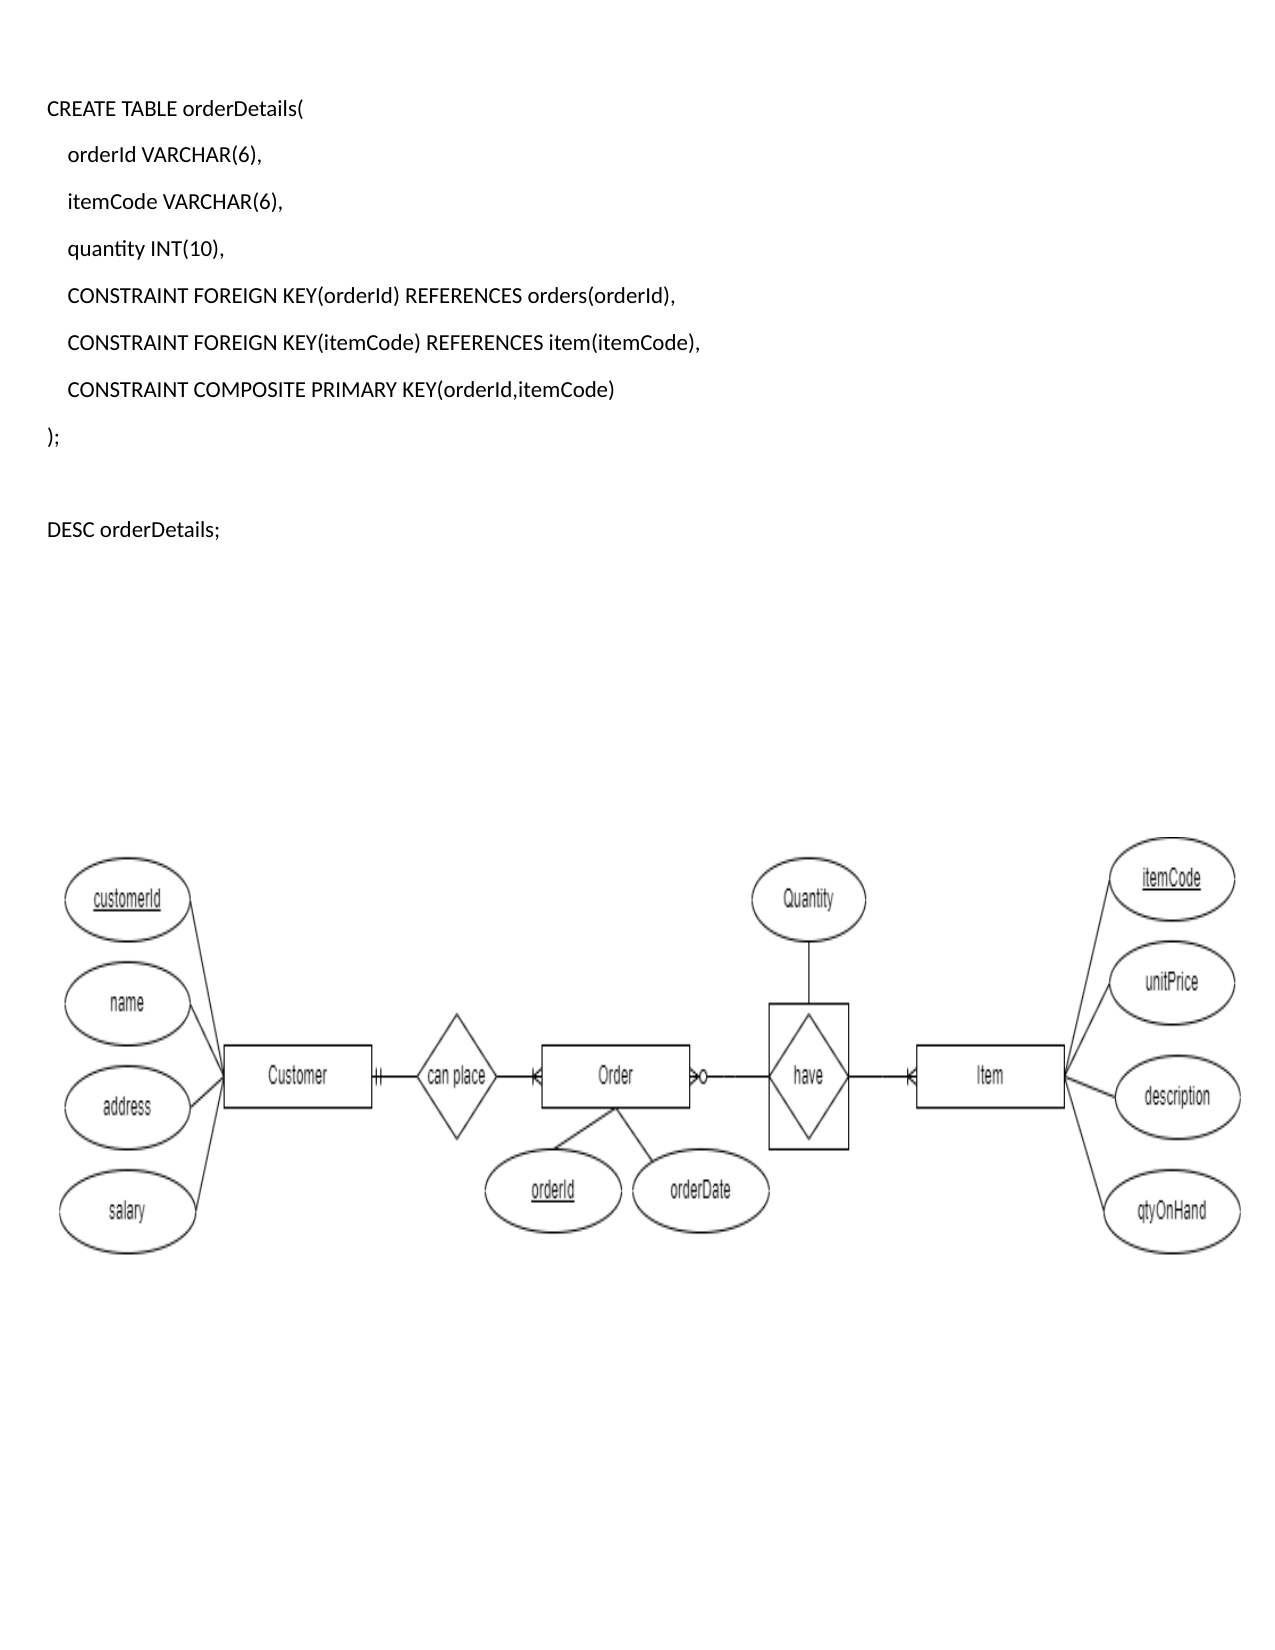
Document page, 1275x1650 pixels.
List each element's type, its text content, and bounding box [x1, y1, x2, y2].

text quantity INT(10), [47, 234, 1228, 262]
text orderId VARCHAR(6), [47, 141, 1228, 169]
text CREATE TABLE orderDetails( [47, 94, 1228, 122]
text itemCode VARCHAR(6), [47, 187, 1228, 216]
text CONSTRAINT COMPOSITE PRIMARY KEY(orderId,itemCode) [47, 375, 1228, 403]
picture [59, 837, 1241, 1257]
text ); [47, 422, 1228, 450]
text CONSTRAINT FOREIGN KEY(itemCode) REFERENCES item(itemCode), [47, 328, 1228, 356]
text DESC orderDetails; [47, 516, 1228, 544]
text CONSTRAINT FOREIGN KEY(orderId) REFERENCES orders(orderId), [47, 281, 1228, 309]
